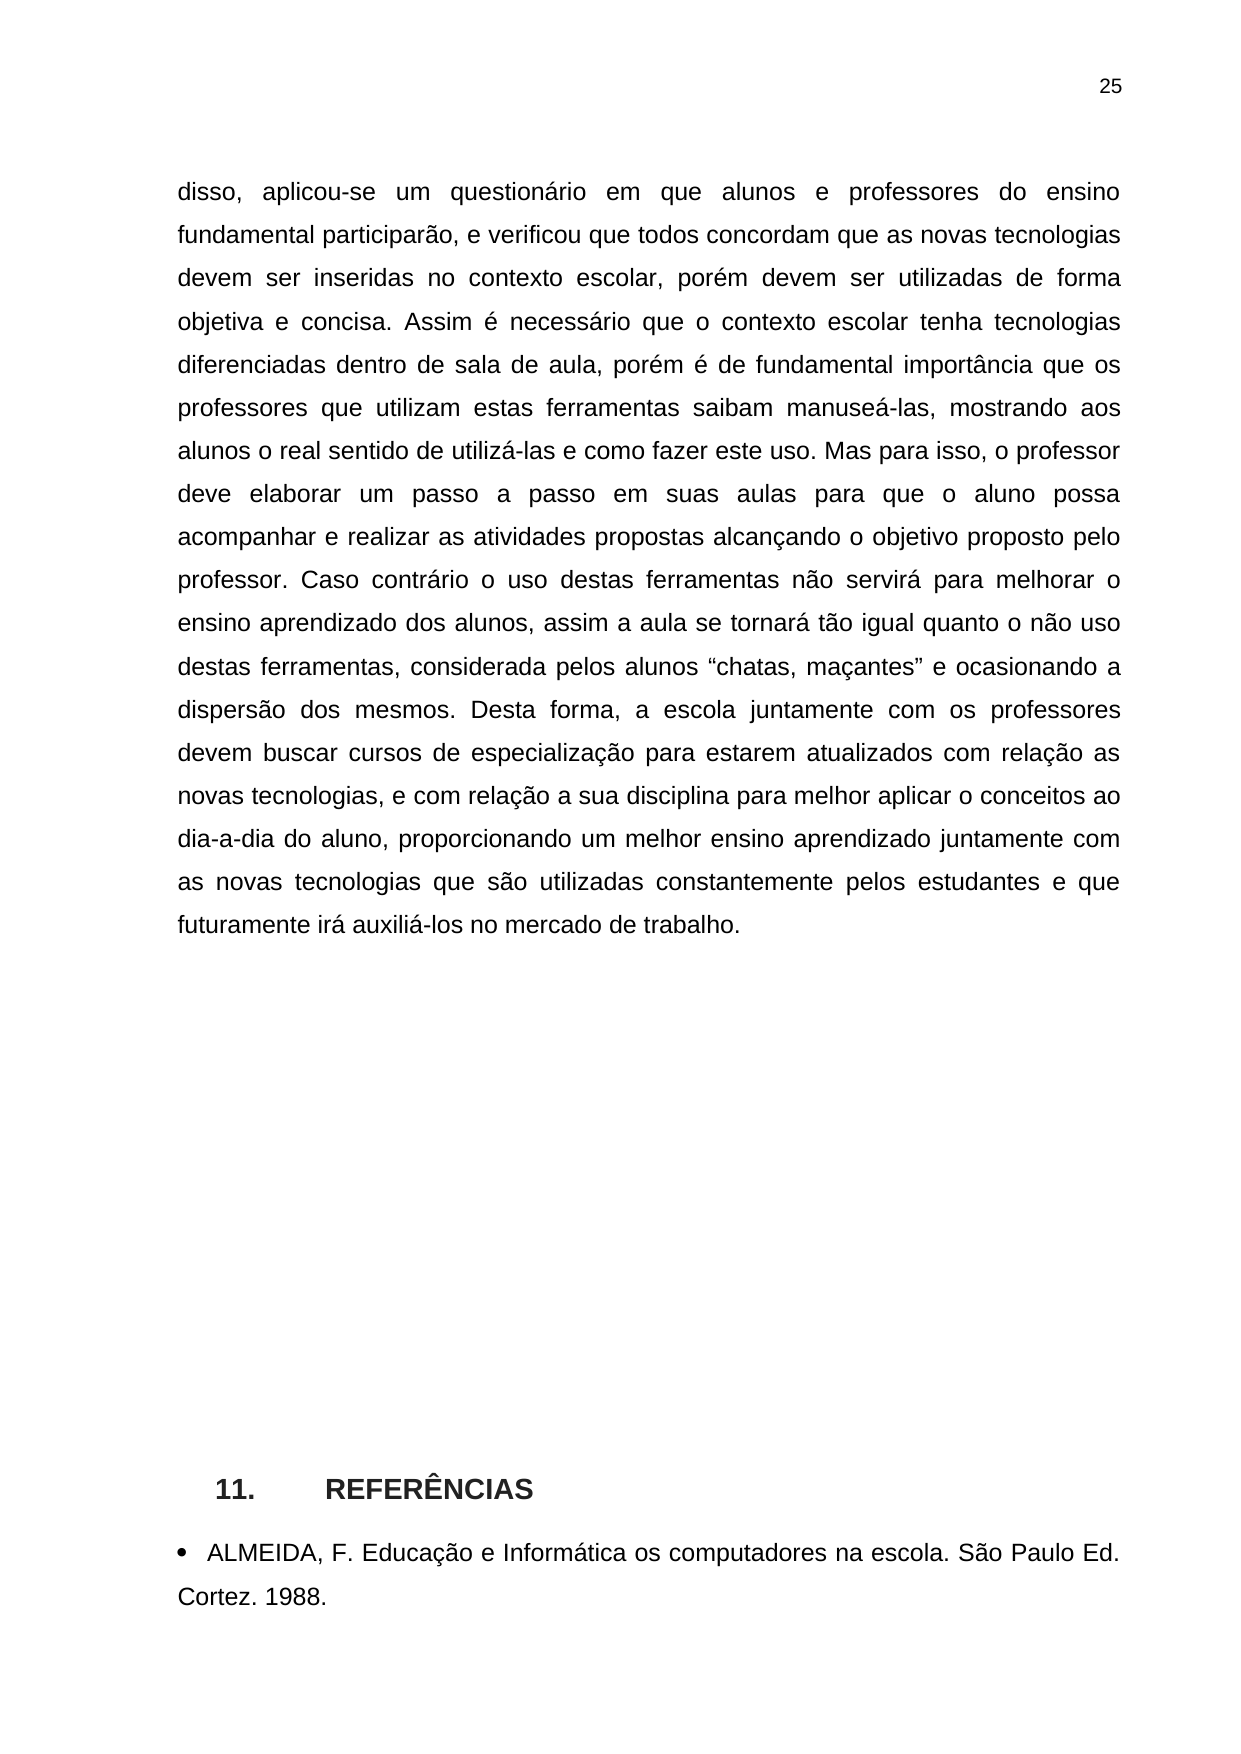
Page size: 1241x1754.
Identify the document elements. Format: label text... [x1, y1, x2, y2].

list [177, 177, 1122, 939]
list REFERÊNCIAS [215, 1472, 1122, 1505]
list ALMEIDA, F. Educação e Informática os computadores na escola. São Paulo Ed. Cortez. 1988. [177, 1538, 1122, 1610]
